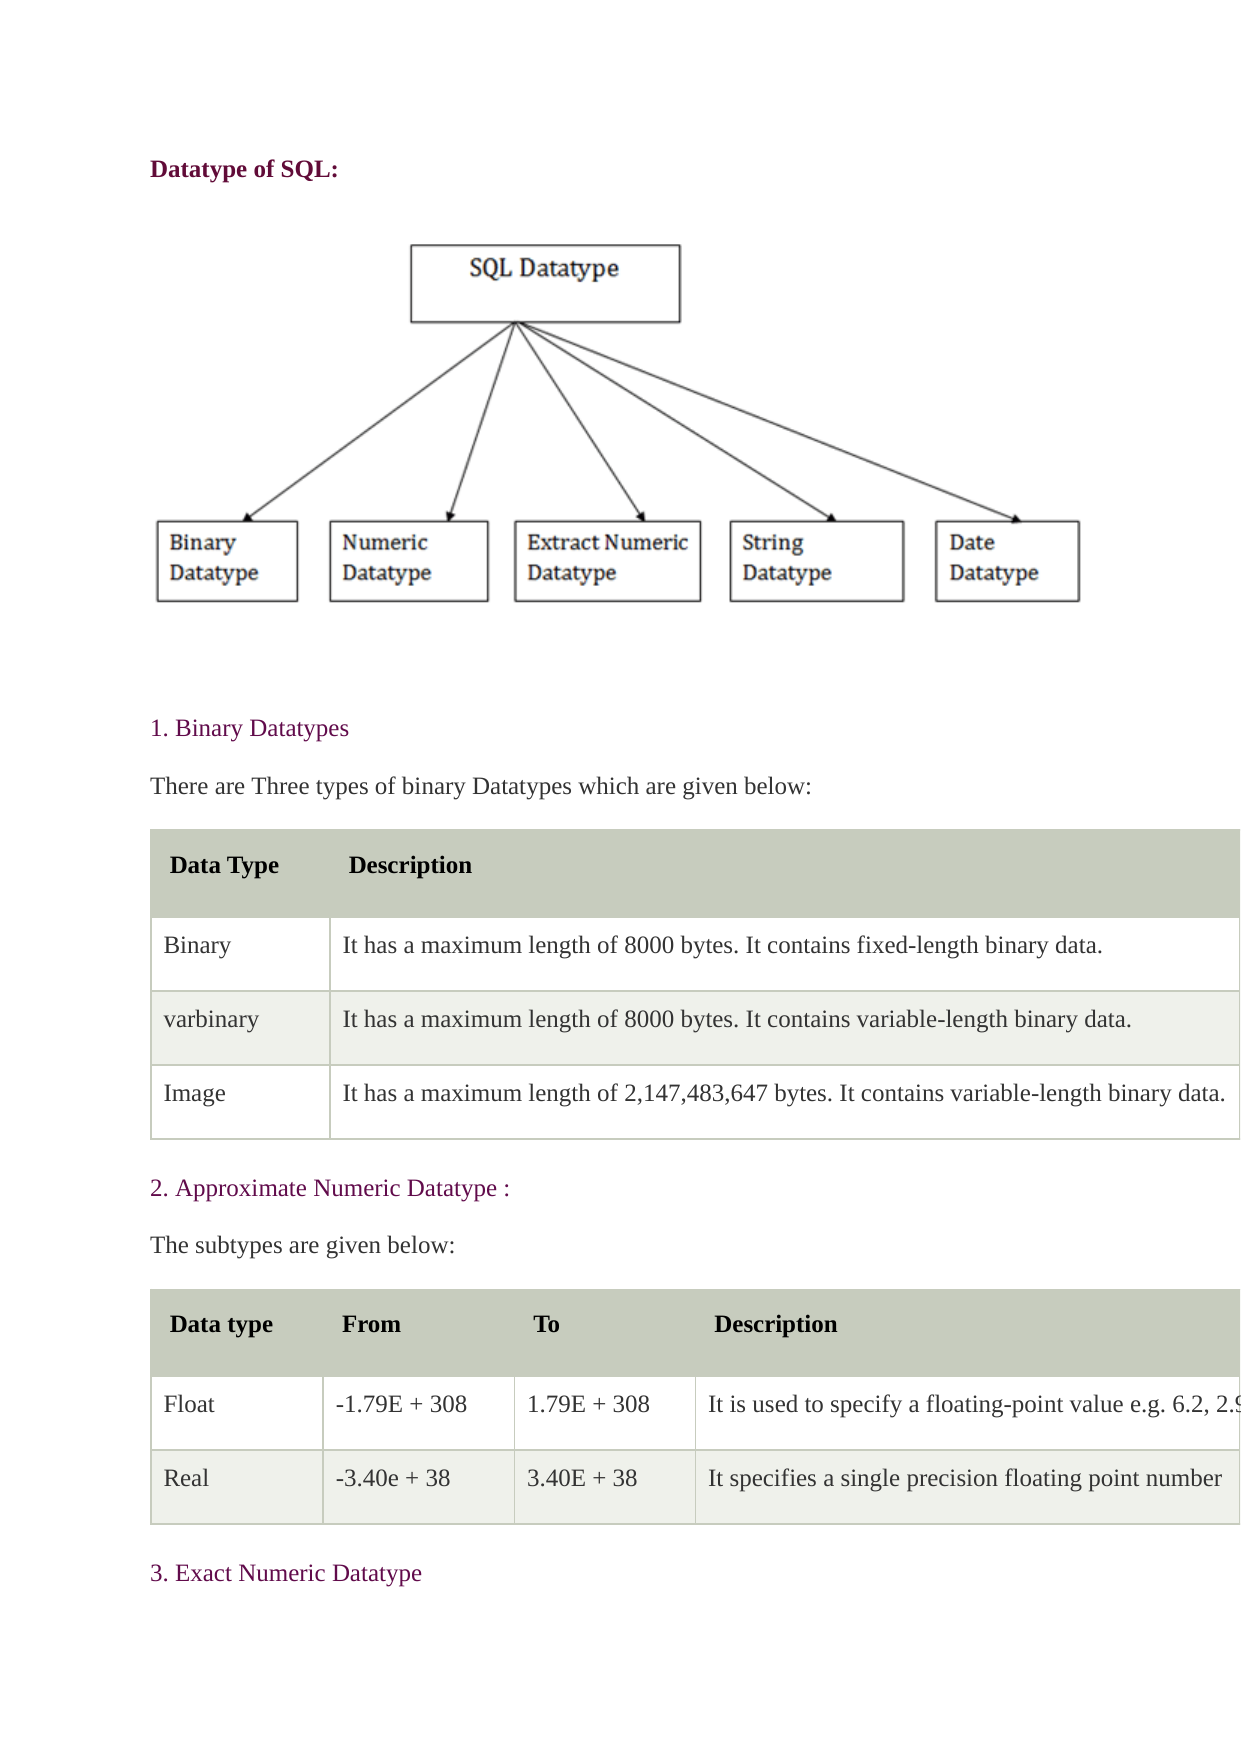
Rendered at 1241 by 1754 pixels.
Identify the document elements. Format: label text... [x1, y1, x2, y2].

subtitle 3. Exact Numeric Datatype [150, 1554, 1090, 1586]
table_header Data type [152, 1290, 323, 1375]
picture [150, 213, 1091, 649]
subtitle 2. Approximate Numeric Datatype : [150, 1169, 1090, 1201]
table_cell Image [152, 1066, 329, 1138]
table_header To [514, 1290, 695, 1375]
table_cell varbinary [152, 992, 329, 1064]
table_cell It specifies a single precision floating point number [696, 1451, 1239, 1523]
table_header Data Type [152, 831, 330, 916]
text There are Three types of binary Datatypes which are given below: [150, 771, 1090, 800]
subtitle Datatype of SQL: [150, 150, 1090, 182]
text The subtypes are given below: [150, 1231, 1090, 1259]
table_cell It has a maximum length of 2,147,483,647 bytes. It contains variable-length binary data. [331, 1066, 1239, 1138]
table_cell -1.79E + 308 [324, 1377, 514, 1449]
table_cell It has a maximum length of 8000 bytes. It contains fixed-length binary data. [331, 918, 1239, 990]
table_header Description [330, 831, 1239, 916]
table_cell It has a maximum length of 8000 bytes. It contains variable-length binary data. [331, 992, 1239, 1064]
table_cell -3.40e + 38 [324, 1451, 514, 1523]
table_cell Float [152, 1377, 322, 1449]
table_cell It is used to specify a floating-point value e.g. 6.2, 2.9 etc. [696, 1377, 1239, 1449]
table_header From [323, 1290, 514, 1375]
table_cell 1.79E + 308 [515, 1377, 695, 1449]
table_cell Real [152, 1451, 322, 1523]
subtitle 1. Binary Datatypes [150, 710, 1090, 742]
table_header Description [695, 1290, 1239, 1375]
table_cell 3.40E + 38 [515, 1451, 695, 1523]
table_cell Binary [152, 918, 329, 990]
